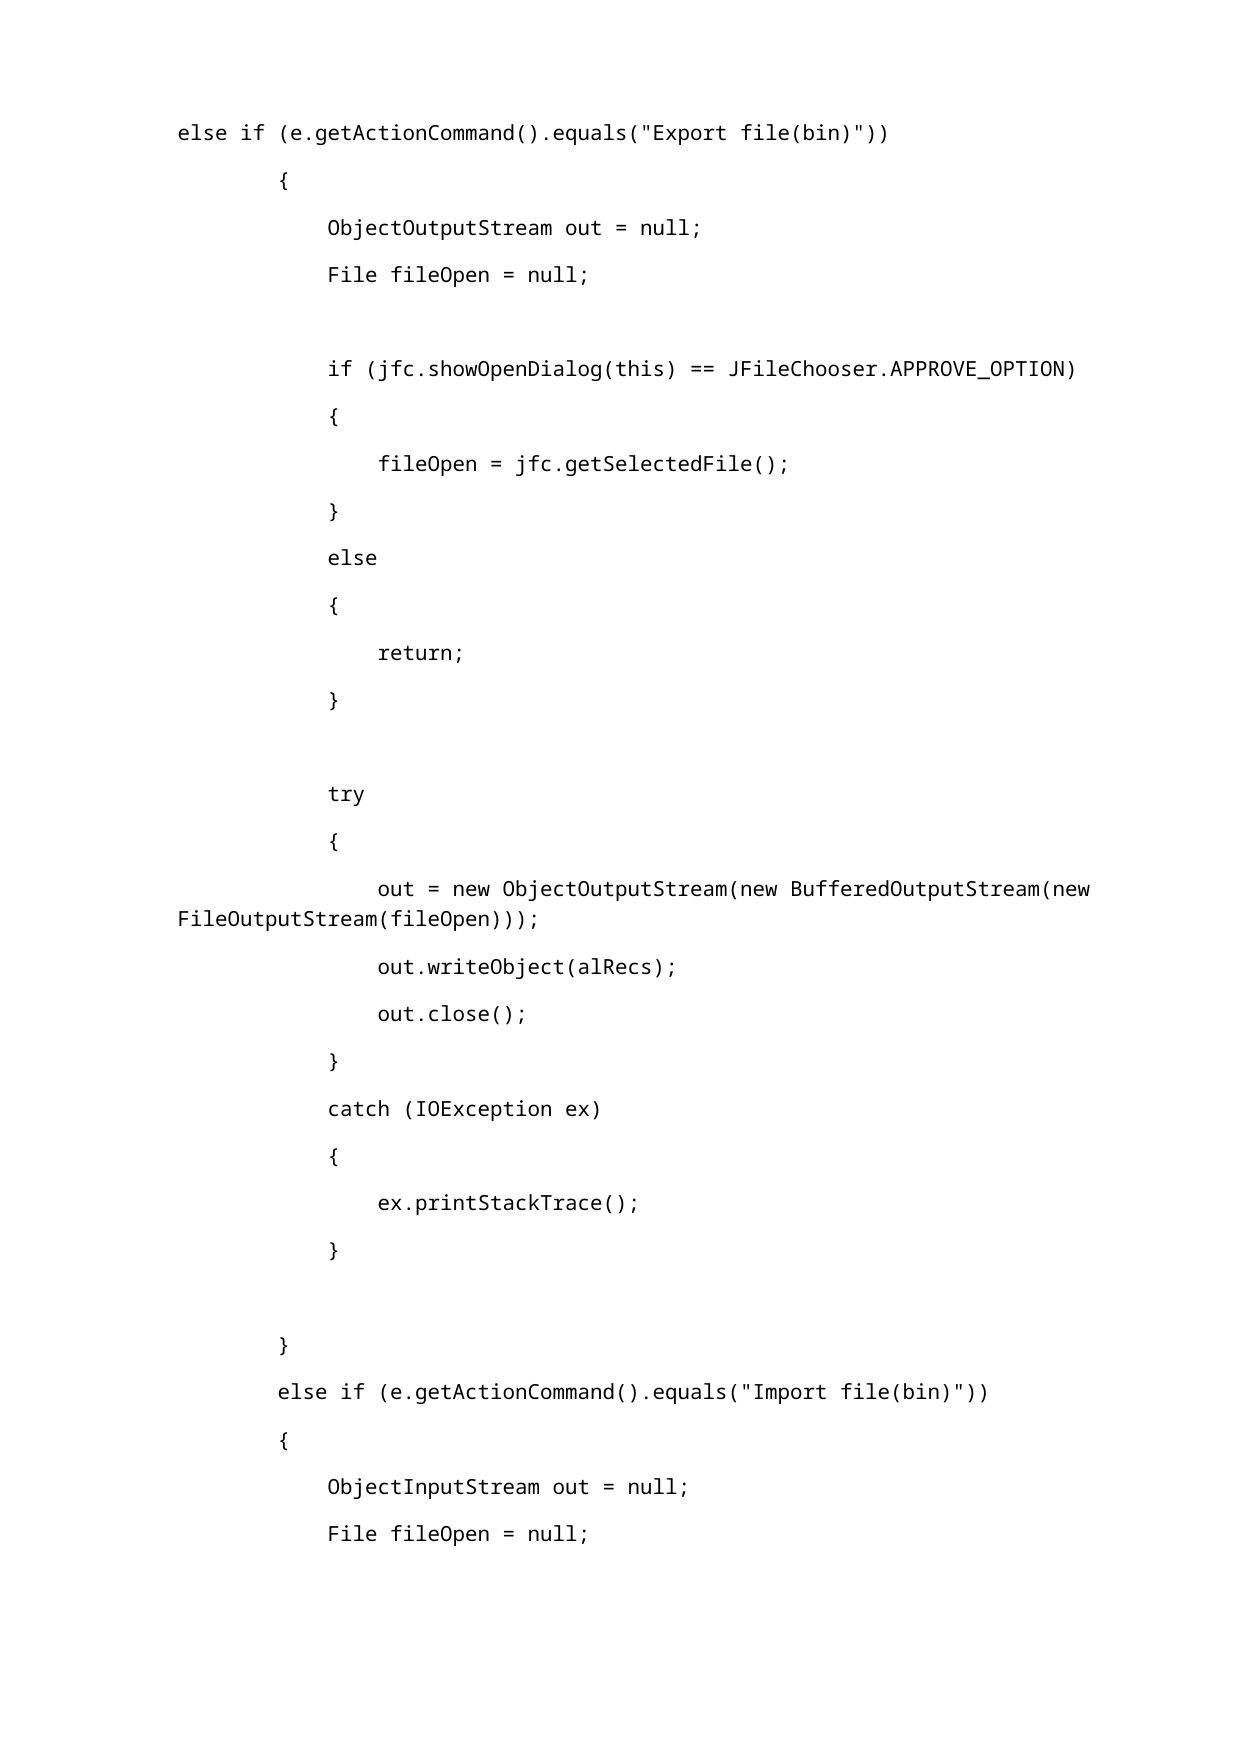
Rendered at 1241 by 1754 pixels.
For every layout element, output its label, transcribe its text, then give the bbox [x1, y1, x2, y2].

text else [177, 543, 1152, 572]
text { [177, 401, 1152, 430]
text out = new ObjectOutputStream(new BufferedOutputStream(new FileOutputStream(fileOpen))); [177, 874, 1152, 933]
text { [177, 827, 1152, 855]
text ex.printStackTrace(); [177, 1188, 1152, 1217]
text { [177, 165, 1152, 194]
text try [177, 779, 1152, 808]
text } [177, 1330, 1152, 1359]
text else if (e.getActionCommand().equals("Import file(bin)")) [177, 1377, 1152, 1406]
text File fileOpen = null; [177, 1519, 1152, 1548]
text else if (e.getActionCommand().equals("Export file(bin)")) [177, 118, 1152, 147]
text { [177, 1141, 1152, 1169]
text } [177, 685, 1152, 714]
text fileOpen = jfc.getSelectedFile(); [177, 449, 1152, 477]
text if (jfc.showOpenDialog(this) == JFileChooser.APPROVE_OPTION) [177, 354, 1152, 383]
text return; [177, 638, 1152, 666]
text { [177, 591, 1152, 619]
text catch (IOException ex) [177, 1094, 1152, 1122]
text ObjectInputStream out = null; [177, 1472, 1152, 1501]
text { [177, 1425, 1152, 1453]
text } [177, 1236, 1152, 1264]
text out.writeObject(alRecs); [177, 952, 1152, 980]
text } [177, 1046, 1152, 1075]
text } [177, 496, 1152, 524]
text out.close(); [177, 999, 1152, 1028]
text ObjectOutputStream out = null; [177, 213, 1152, 241]
text File fileOpen = null; [177, 260, 1152, 288]
